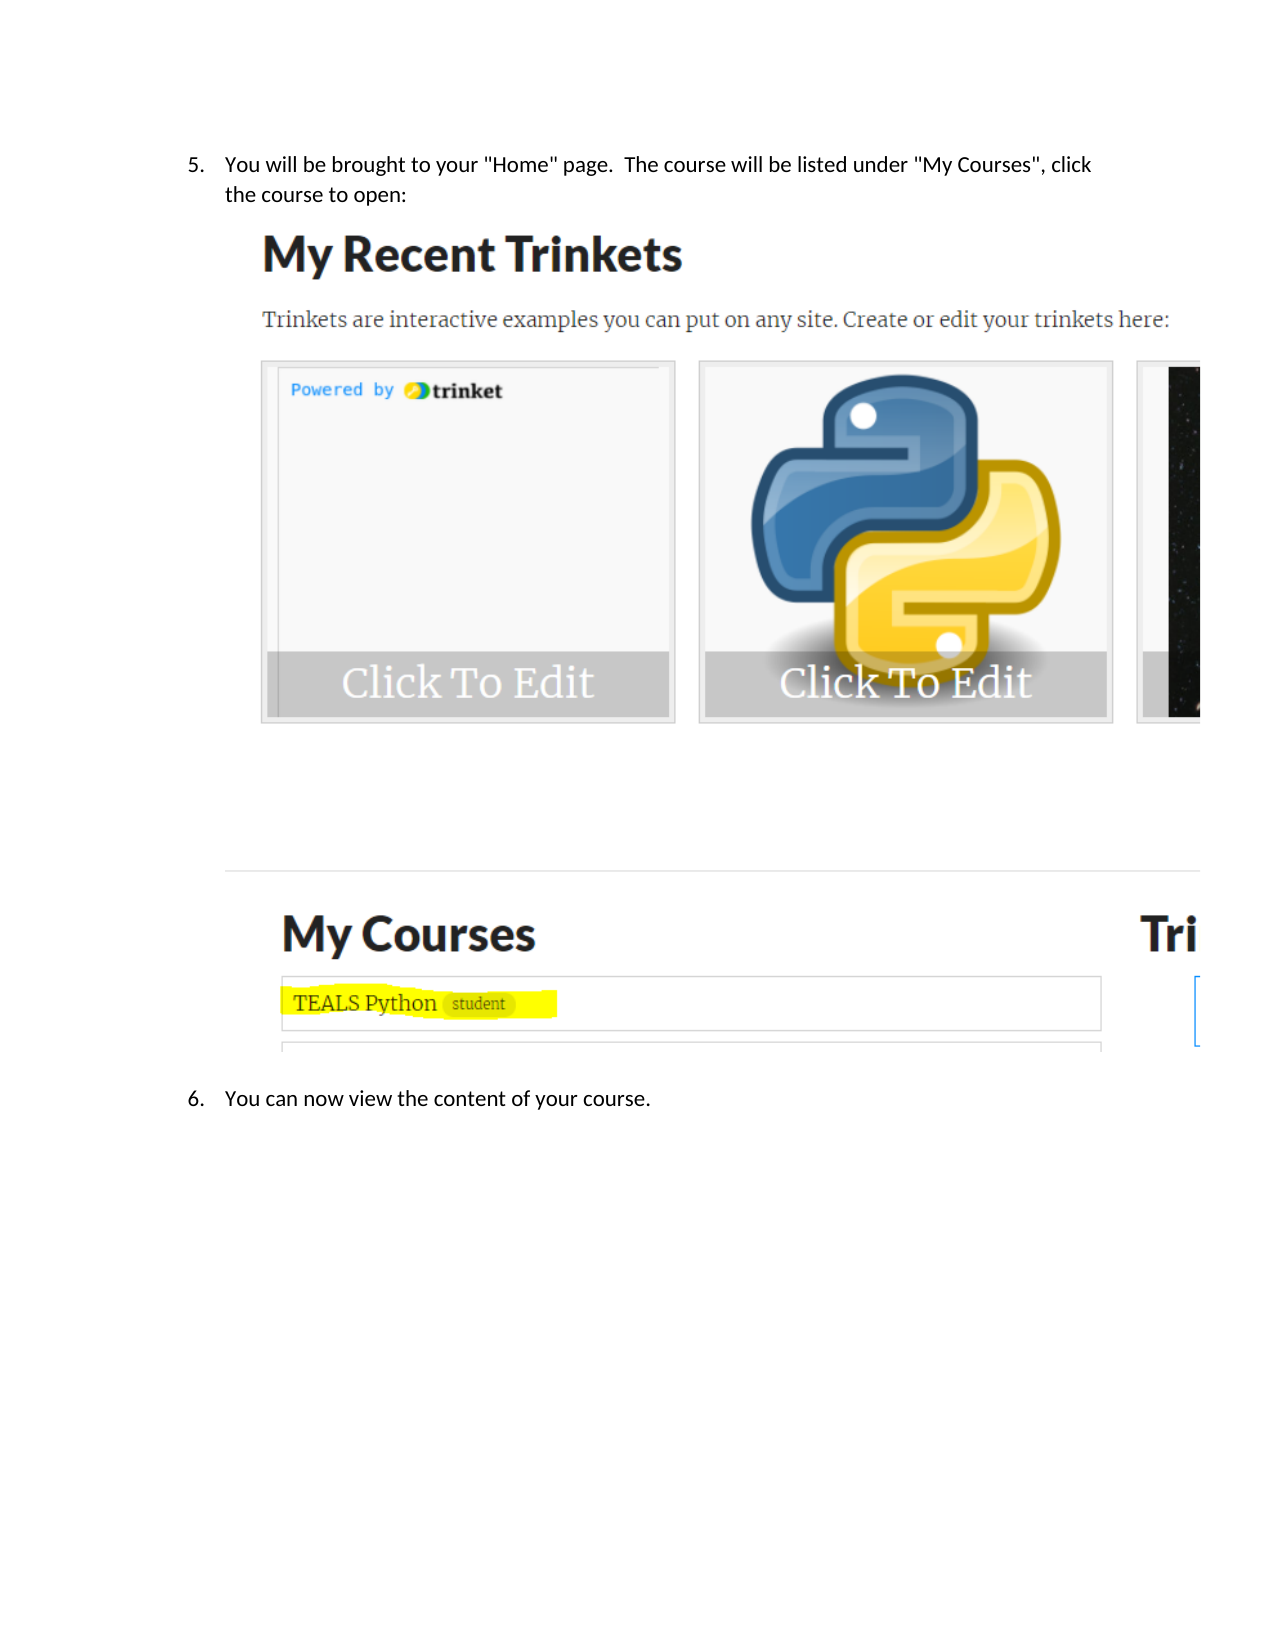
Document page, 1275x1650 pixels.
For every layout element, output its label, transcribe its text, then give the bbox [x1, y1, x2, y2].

picture [225, 210, 1200, 1052]
list You will be brought to your "Home" page. The course will be listed under "My Courses", click the course to open: [187, 150, 1125, 208]
list You can now view the content of your course. [187, 1084, 1125, 1112]
